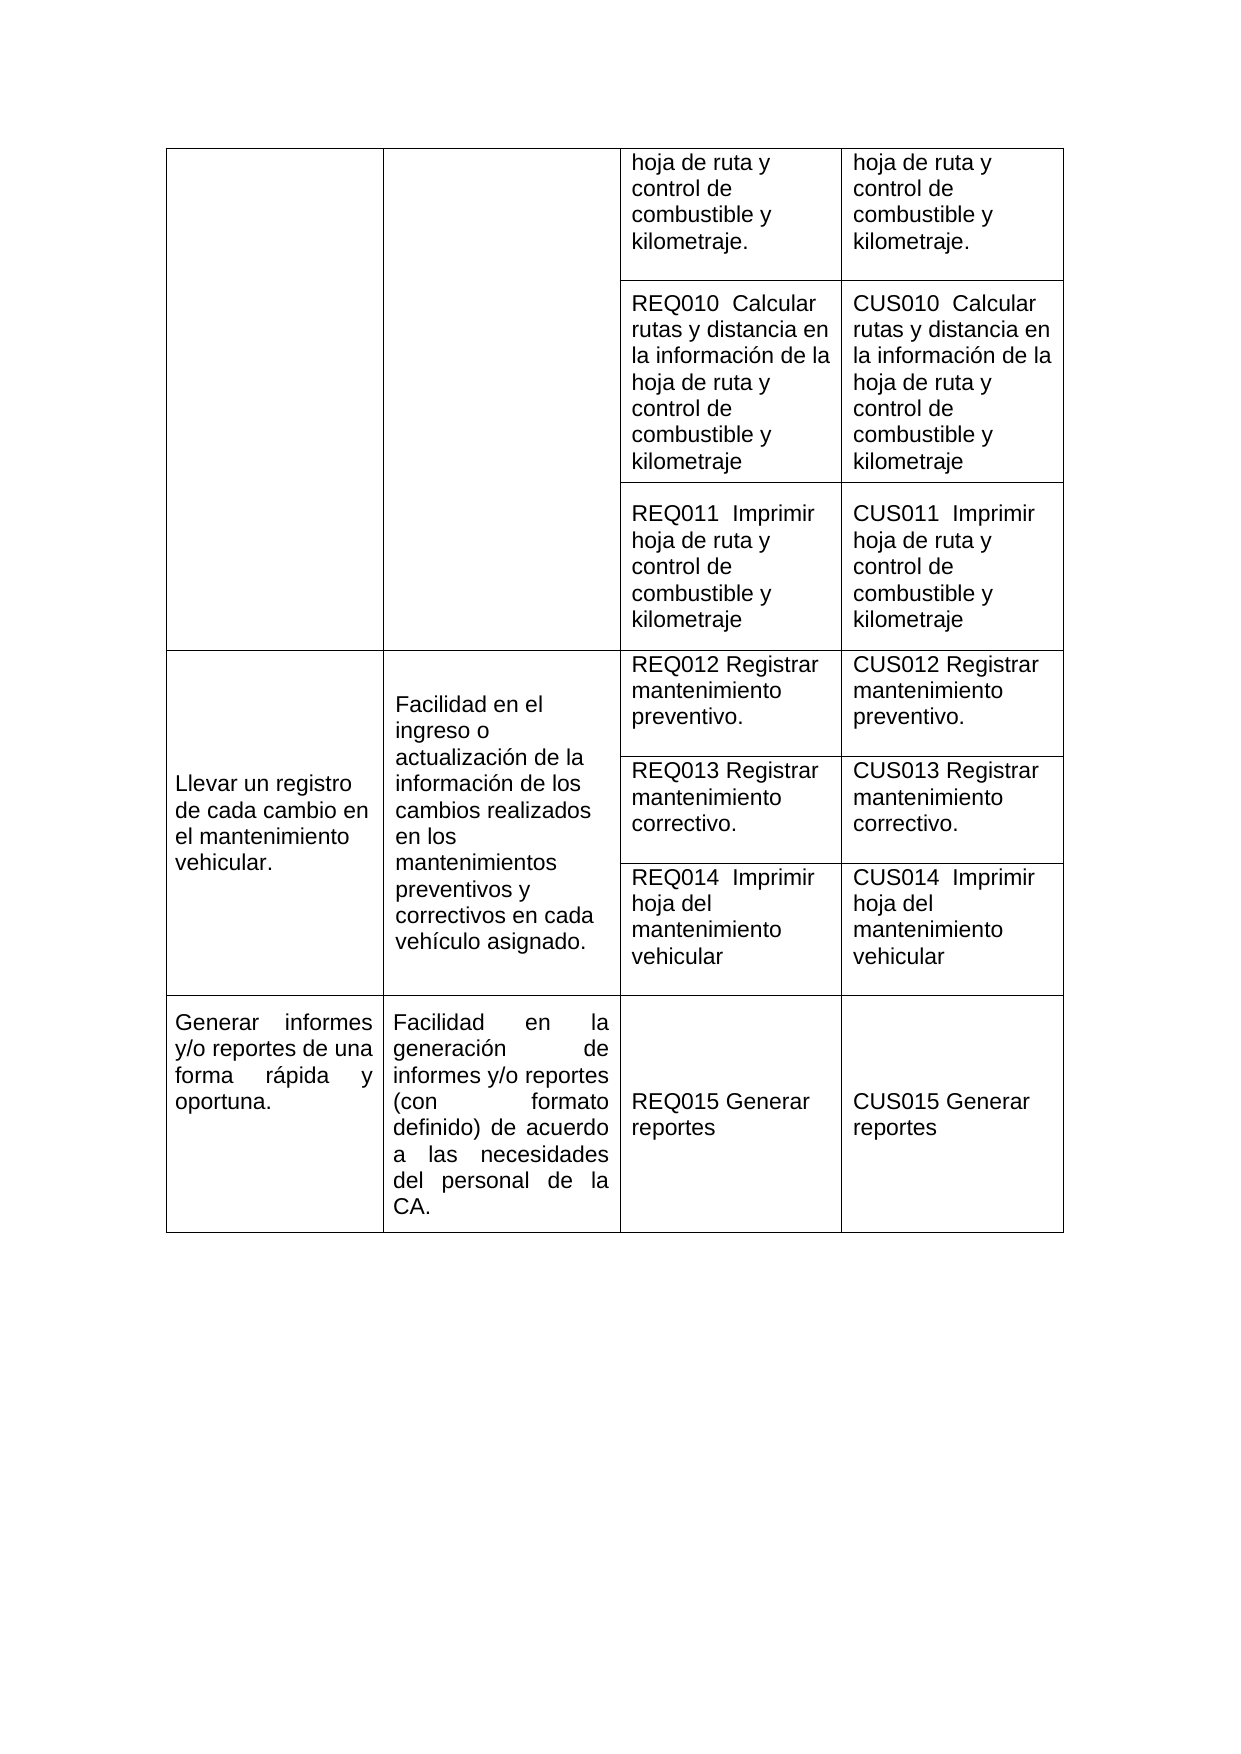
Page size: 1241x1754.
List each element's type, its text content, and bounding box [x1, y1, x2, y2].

table_cell REQ014 Imprimir hoja del mantenimiento vehicular [621, 864, 841, 995]
table_cell Facilidad en la generación de informes y/o reportes (con formato definido) de acuerdo a las necesidades del personal de la CA. [384, 996, 620, 1232]
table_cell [842, 149, 1063, 280]
table_cell REQ012 Registrar mantenimiento preventivo. [621, 651, 841, 756]
table_cell Facilidad en el ingreso o actualización de la información de los cambios realizados en los mantenimientos preventivos y correctivos en cada vehículo asignado. [384, 651, 620, 995]
table_cell CUS012 Registrar mantenimiento preventivo. [842, 651, 1063, 756]
table_cell REQ013 Registrar mantenimiento correctivo. [621, 757, 841, 862]
table_cell CUS013 Registrar mantenimiento correctivo. [842, 757, 1063, 862]
table_cell CUS014 Imprimir hoja del mantenimiento vehicular [842, 864, 1063, 995]
table_cell REQ010 Calcular rutas y distancia en la información de la hoja de ruta y control de combustible y kilometraje [621, 281, 841, 482]
table_cell Generar informes y/o reportes de una forma rápida y oportuna. [167, 996, 383, 1232]
table_cell CUS010 Calcular rutas y distancia en la información de la hoja de ruta y control de combustible y kilometraje [842, 281, 1063, 482]
table_cell Llevar un registro de cada cambio en el mantenimiento vehicular. [167, 651, 383, 995]
table_cell CUS015 Generar reportes [842, 996, 1063, 1232]
table_cell REQ011 Imprimir hoja de ruta y control de combustible y kilometraje [621, 483, 841, 649]
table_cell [621, 149, 841, 280]
table_cell REQ015 Generar reportes [621, 996, 841, 1232]
table_cell CUS011 Imprimir hoja de ruta y control de combustible y kilometraje [842, 483, 1063, 649]
